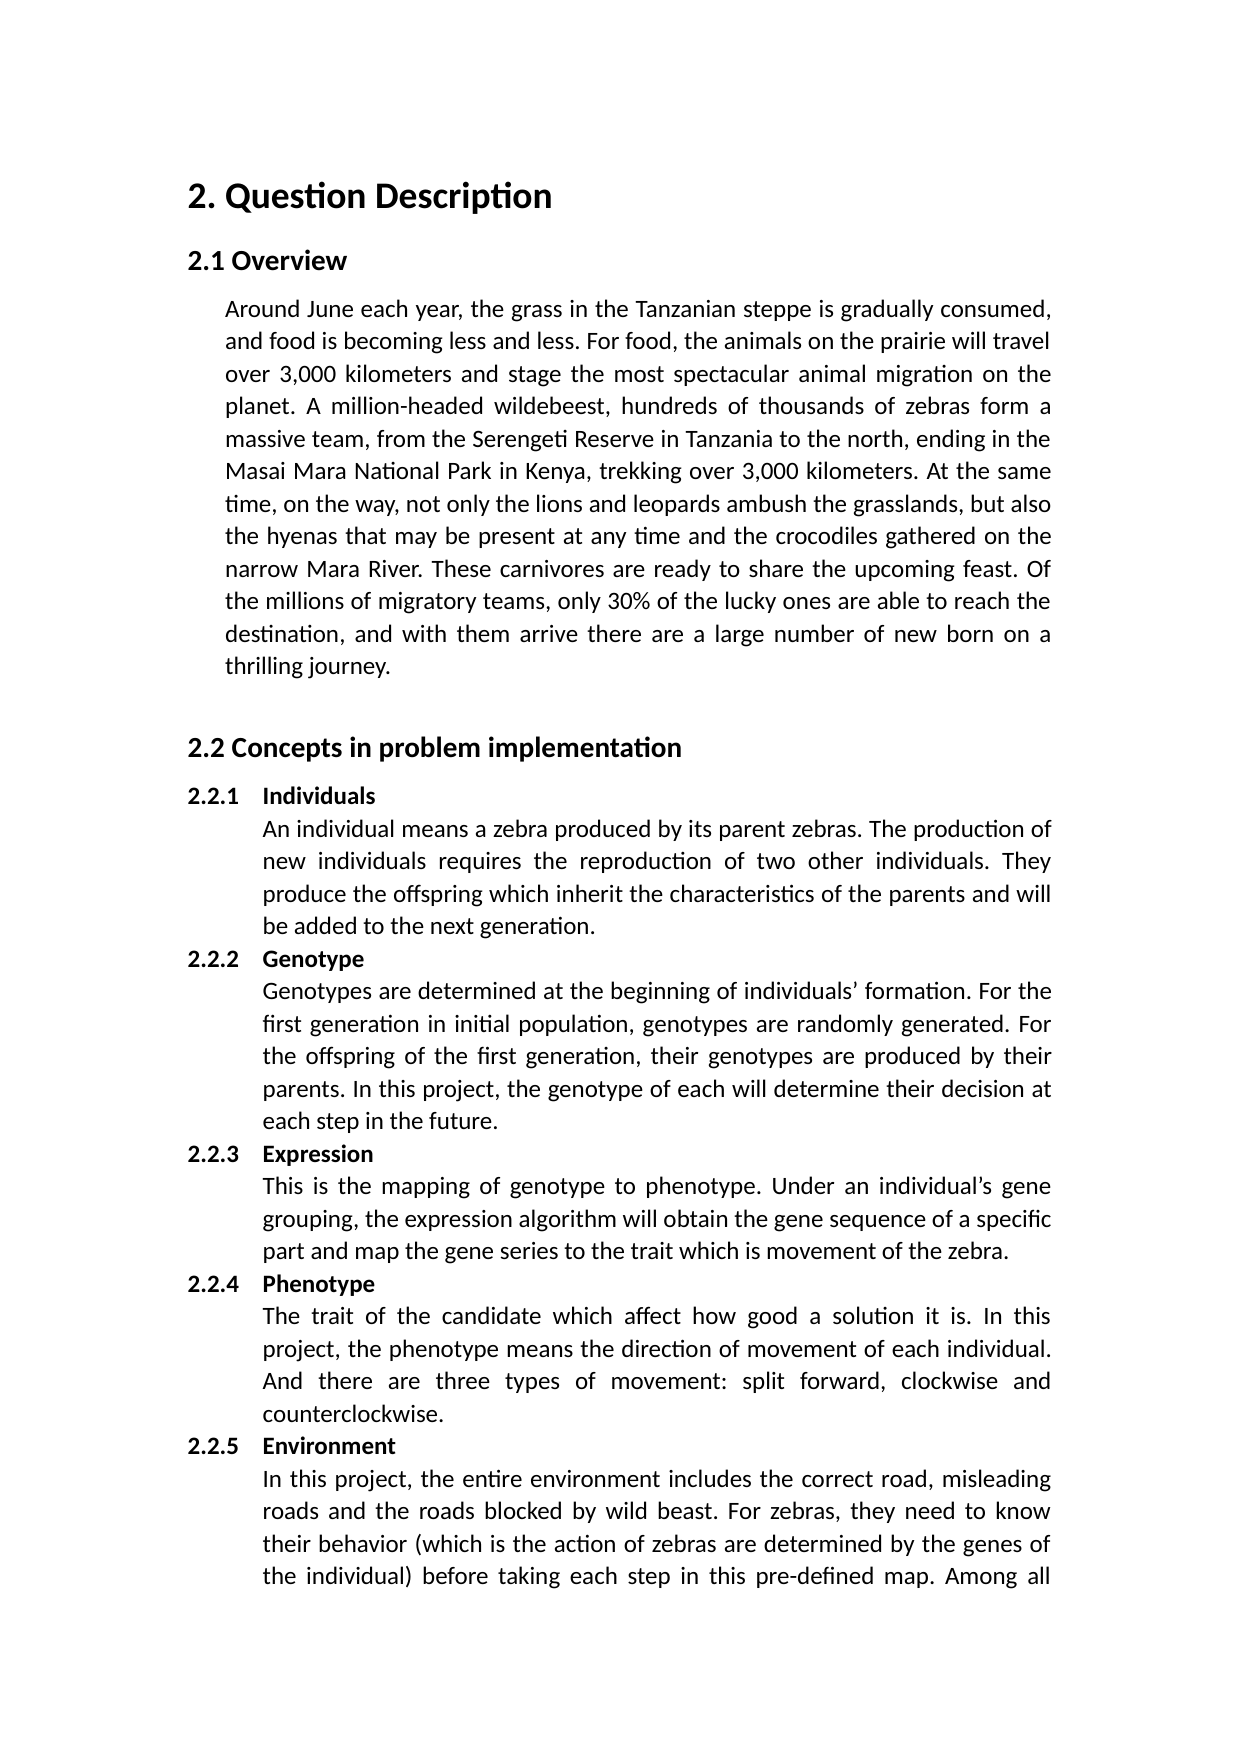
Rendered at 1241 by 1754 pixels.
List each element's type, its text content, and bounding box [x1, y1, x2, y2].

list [262, 1462, 1053, 1592]
list Genotype [187, 942, 1053, 974]
list Individuals [187, 779, 1053, 812]
list The trait of the candidate which affect how good a solution it is. In this project, the phenotype means the direction of movement of each individual. And there are three types of movement: split forward, clockwise and counterclockwise. [262, 1299, 1053, 1429]
list Question Description [187, 162, 1053, 227]
list Environment [187, 1429, 1053, 1462]
list Overview [187, 227, 1053, 292]
list An individual means a zebra produced by its parent zebras. The production of new individuals requires the reproduction of two other individuals. They produce the offspring which inherit the characteristics of the parents and will be added to the next generation. [262, 812, 1053, 942]
list Genotypes are determined at the beginning of individuals’ formation. For the first generation in initial population, genotypes are randomly generated. For the offspring of the first generation, their genotypes are produced by their parents. In this project, the genotype of each will determine their decision at each step in the future. [262, 974, 1053, 1137]
list Expression [187, 1137, 1053, 1169]
list Phenotype [187, 1267, 1053, 1299]
list This is the mapping of genotype to phenotype. Under an individual’s gene grouping, the expression algorithm will obtain the gene sequence of a specific part and map the gene series to the trait which is movement of the zebra. [262, 1169, 1053, 1267]
list Concepts in problem implementation [187, 714, 1053, 779]
list Around June each year, the grass in the Tanzanian steppe is gradually consumed, and food is becoming less and less. For food, the animals on the prairie will travel over 3,000 kilometers and stage the most spectacular animal migration on the planet. A million-headed wildebeest, hundreds of thousands of zebras form a massive team, from the Serengeti Reserve in Tanzania to the north, ending in the Masai Mara National Park in Kenya, trekking over 3,000 kilometers. At the same time, on the way, not only the lions and leopards ambush the grasslands, but also the hyenas that may be present at any time and the crocodiles gathered on the narrow Mara River. These carnivores are ready to share the upcoming feast. Of the millions of migratory teams, only 30% of the lucky ones are able to reach the destination, and with them arrive there are a large number of new born on a thrilling journey. [225, 292, 1053, 682]
